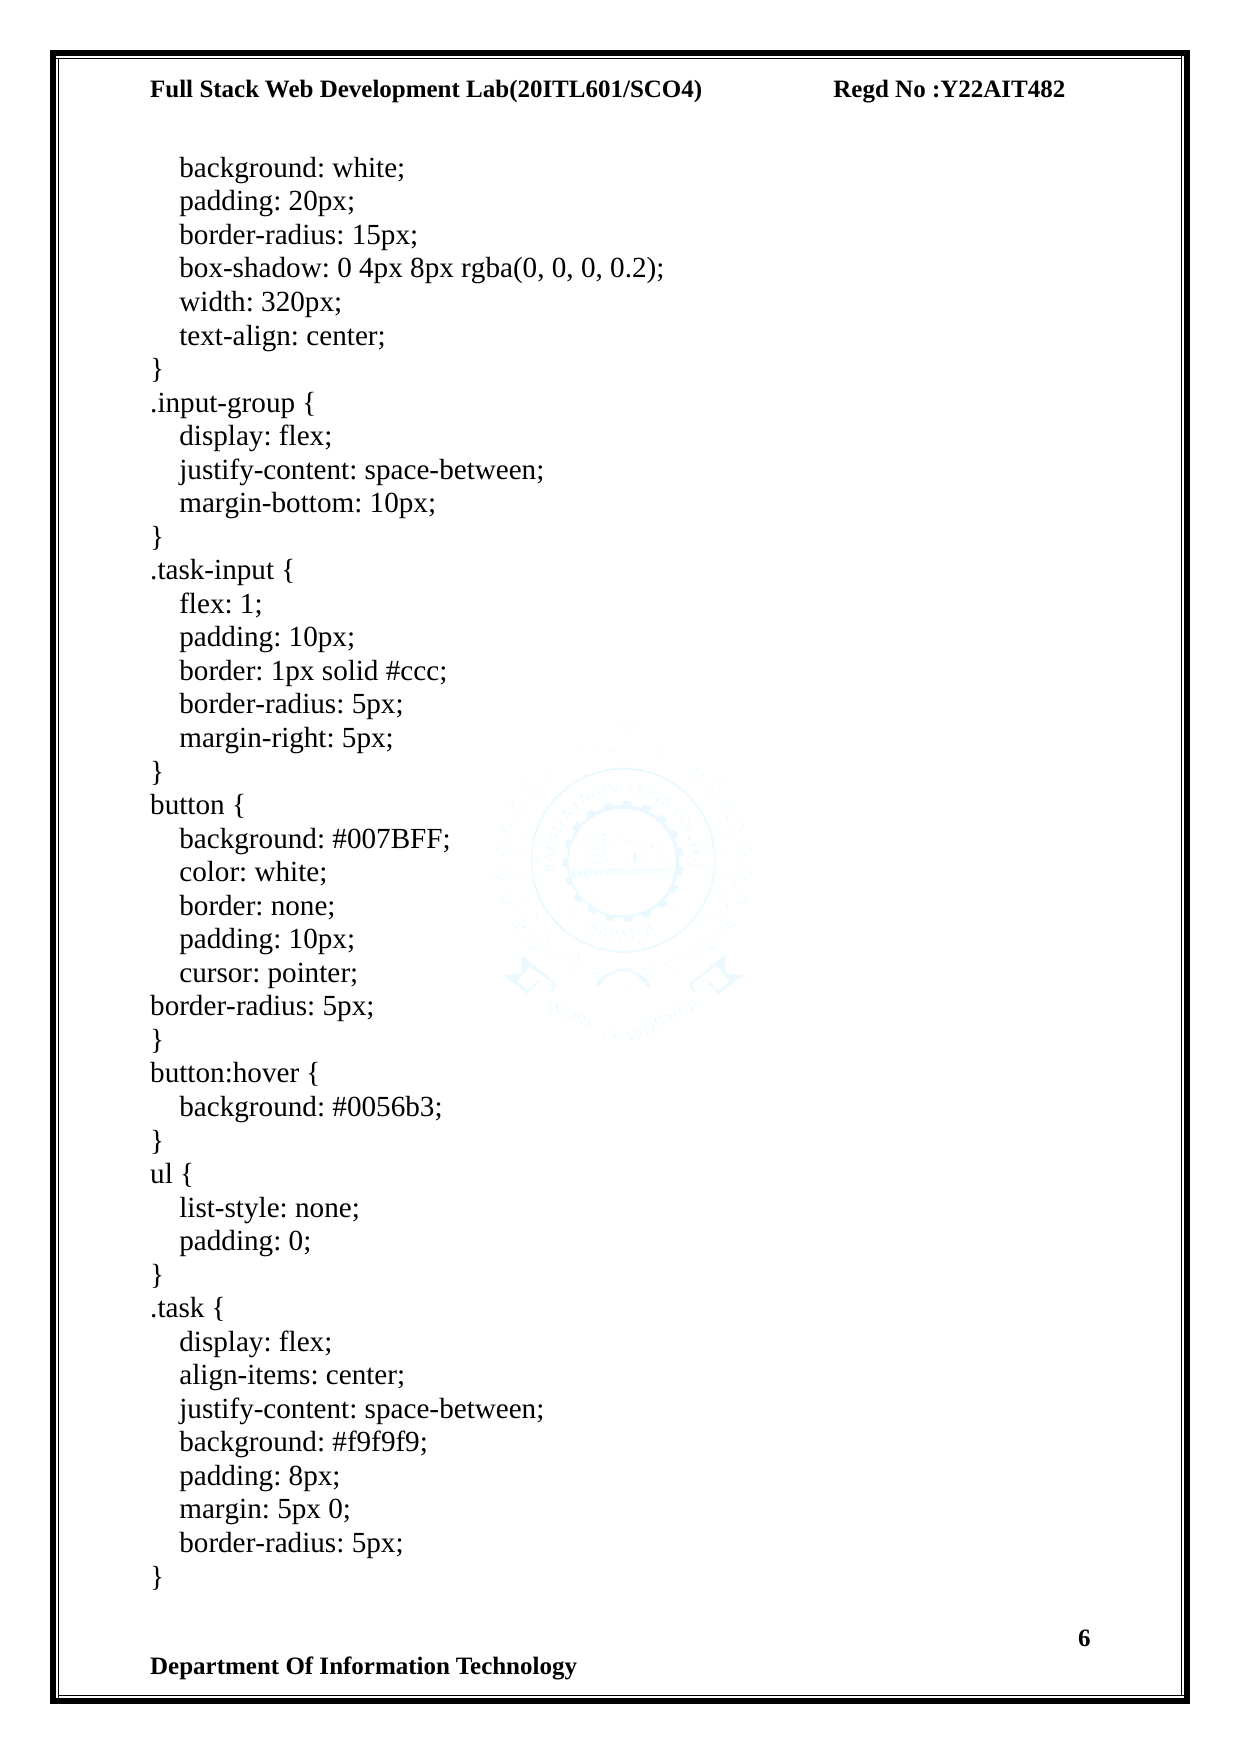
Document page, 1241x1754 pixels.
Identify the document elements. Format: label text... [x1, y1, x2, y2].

text cursor: pointer; [150, 955, 1090, 988]
text flex: 1; [150, 586, 1090, 619]
text width: 320px; [150, 284, 1090, 318]
text } [150, 351, 1090, 385]
text .input-group { [150, 385, 1090, 418]
text padding: 20px; [150, 183, 1090, 217]
text padding: 10px; [150, 619, 1090, 653]
text text-align: center; [150, 318, 1090, 351]
text margin: 5px 0; [150, 1492, 1090, 1525]
text border: none; [150, 888, 1090, 921]
text justify-content: space-between; [150, 1391, 1090, 1424]
text border-radius: 5px; [150, 1525, 1090, 1559]
text background: #007BFF; [150, 821, 1090, 854]
text color: white; [150, 854, 1090, 888]
text display: flex; [150, 1324, 1090, 1357]
text button { [150, 787, 1090, 821]
text padding: 0; [150, 1223, 1090, 1257]
text } [150, 754, 1090, 787]
text background: #0056b3; [150, 1089, 1090, 1123]
text padding: 8px; [150, 1458, 1090, 1492]
text display: flex; [150, 418, 1090, 452]
text padding: 10px; [150, 921, 1090, 955]
text ul { [150, 1156, 1090, 1190]
text } [150, 1022, 1090, 1056]
text align-items: center; [150, 1357, 1090, 1391]
text background: white; [150, 150, 1090, 183]
text justify-content: space-between; [150, 452, 1090, 485]
text button:hover { [150, 1056, 1090, 1089]
text .task { [150, 1290, 1090, 1324]
text margin-bottom: 10px; [150, 485, 1090, 519]
text border: 1px solid #ccc; [150, 653, 1090, 687]
text } [150, 1123, 1090, 1156]
text } [150, 1257, 1090, 1290]
text list-style: none; [150, 1190, 1090, 1223]
text box-shadow: 0 4px 8px rgba(0, 0, 0, 0.2); [150, 251, 1090, 284]
text } [150, 1559, 1090, 1592]
text background: #f9f9f9; [150, 1424, 1090, 1458]
text .task-input { [150, 552, 1090, 586]
text border-radius: 15px; [150, 217, 1090, 251]
text margin-right: 5px; [150, 720, 1090, 754]
text } [150, 519, 1090, 552]
text border-radius: 5px; [150, 687, 1090, 720]
text border-radius: 5px; [150, 988, 1090, 1022]
